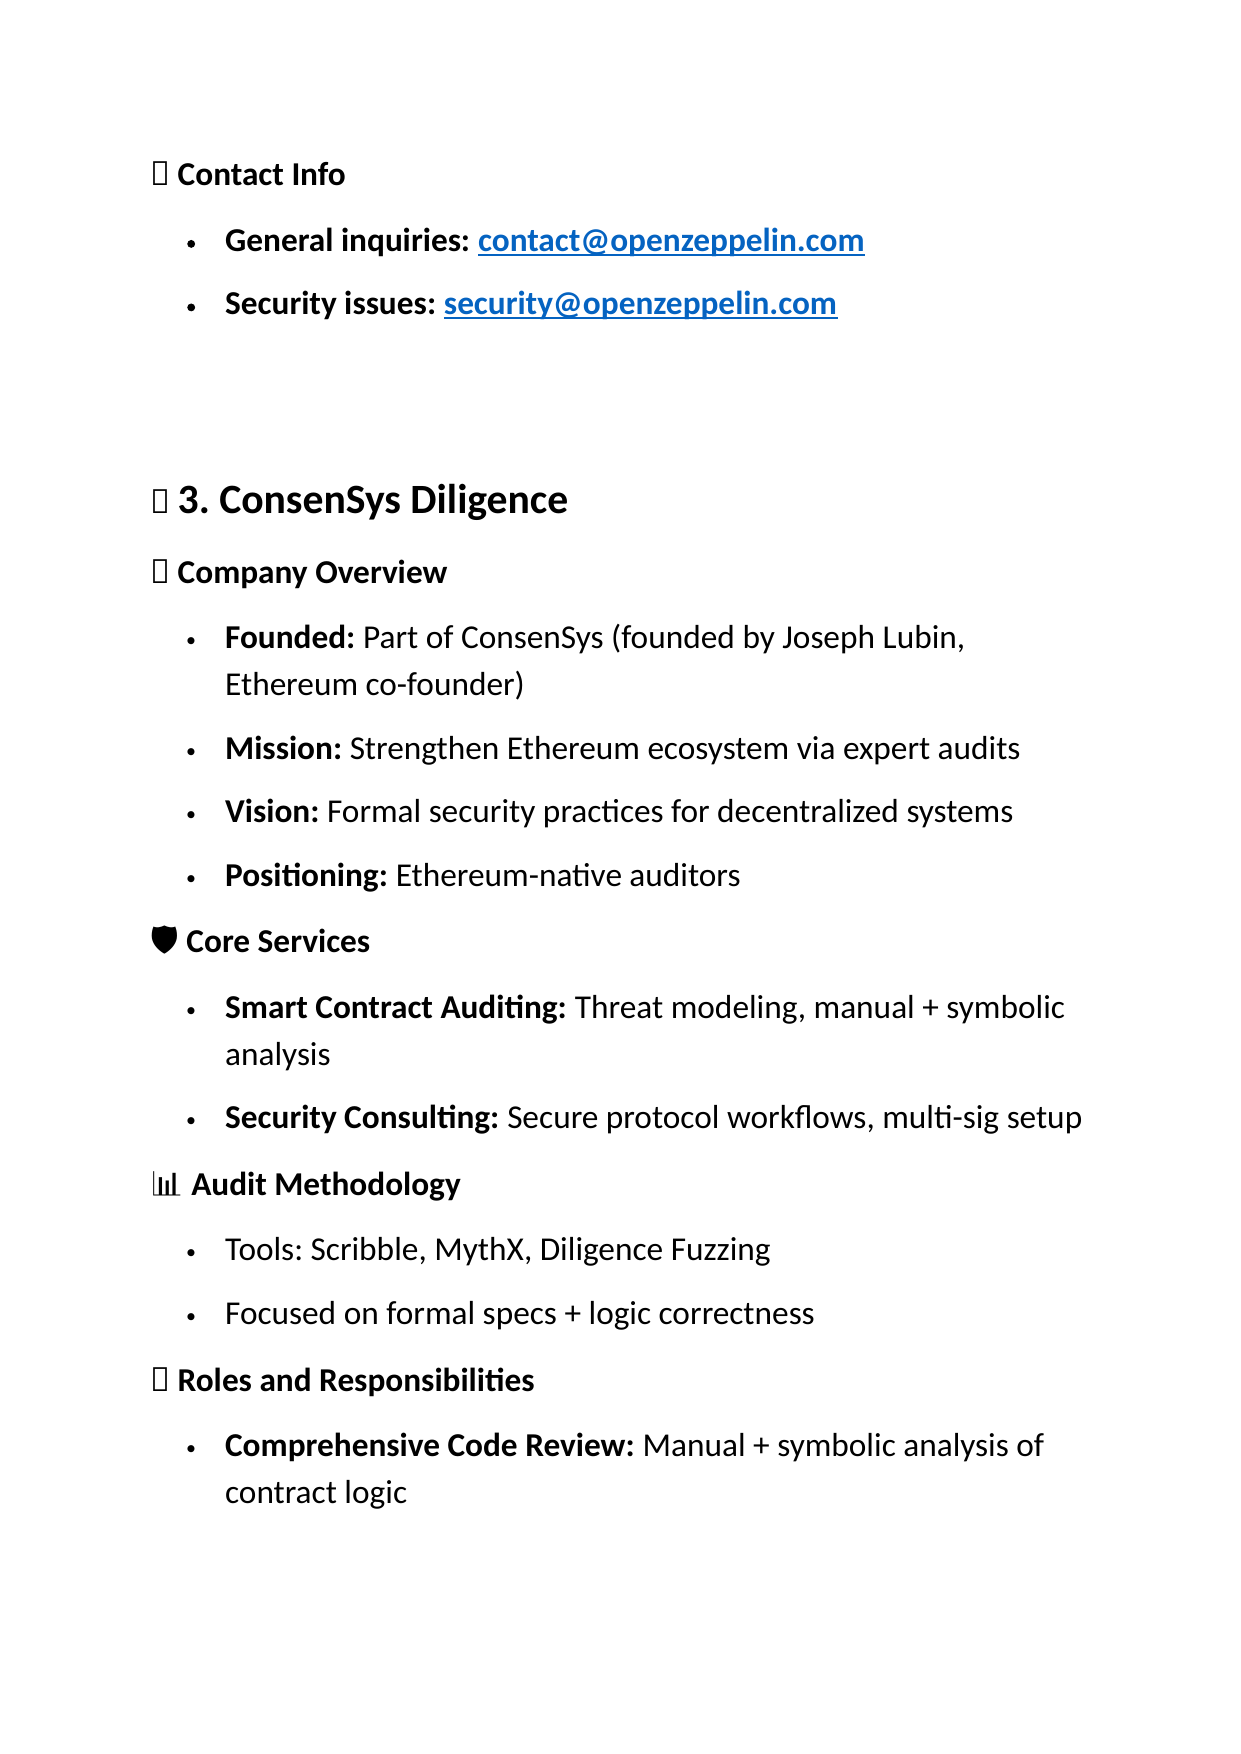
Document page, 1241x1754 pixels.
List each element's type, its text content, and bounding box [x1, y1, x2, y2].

list Smart Contract Auditing: Threat modeling, manual + symbolic analysis [187, 986, 1090, 1073]
text 📊 Audit Methodology [150, 1159, 1090, 1205]
list Mission: Strengthen Ethereum ecosystem via expert audits [187, 727, 1090, 767]
list Security issues: security@openzeppelin.com [187, 282, 1090, 323]
list Security Consulting: Secure protocol workflows, multi-sig setup [187, 1096, 1090, 1137]
text 🎯 Roles and Responsibilities [150, 1355, 1090, 1401]
list Tools: Scribble, MythX, Diligence Fuzzing [187, 1228, 1090, 1269]
list Founded: Part of ConsenSys (founded by Joseph Lubin, Ethereum co-founder) [187, 617, 1090, 704]
text 📞 Contact Info [150, 150, 1090, 195]
text 🛡️ Core Services [150, 917, 1090, 962]
list Vision: Formal security practices for decentralized systems [187, 790, 1090, 831]
list General inquiries: contact@openzeppelin.com [187, 219, 1090, 259]
text 🔹 3. ConsenSys Diligence [150, 473, 1090, 523]
text 🏢 Company Overview [150, 548, 1090, 593]
list Comprehensive Code Review: Manual + symbolic analysis of contract logic [187, 1424, 1090, 1512]
list Positioning: Ethereum-native auditors [187, 854, 1090, 894]
list Focused on formal specs + logic correctness [187, 1292, 1090, 1333]
